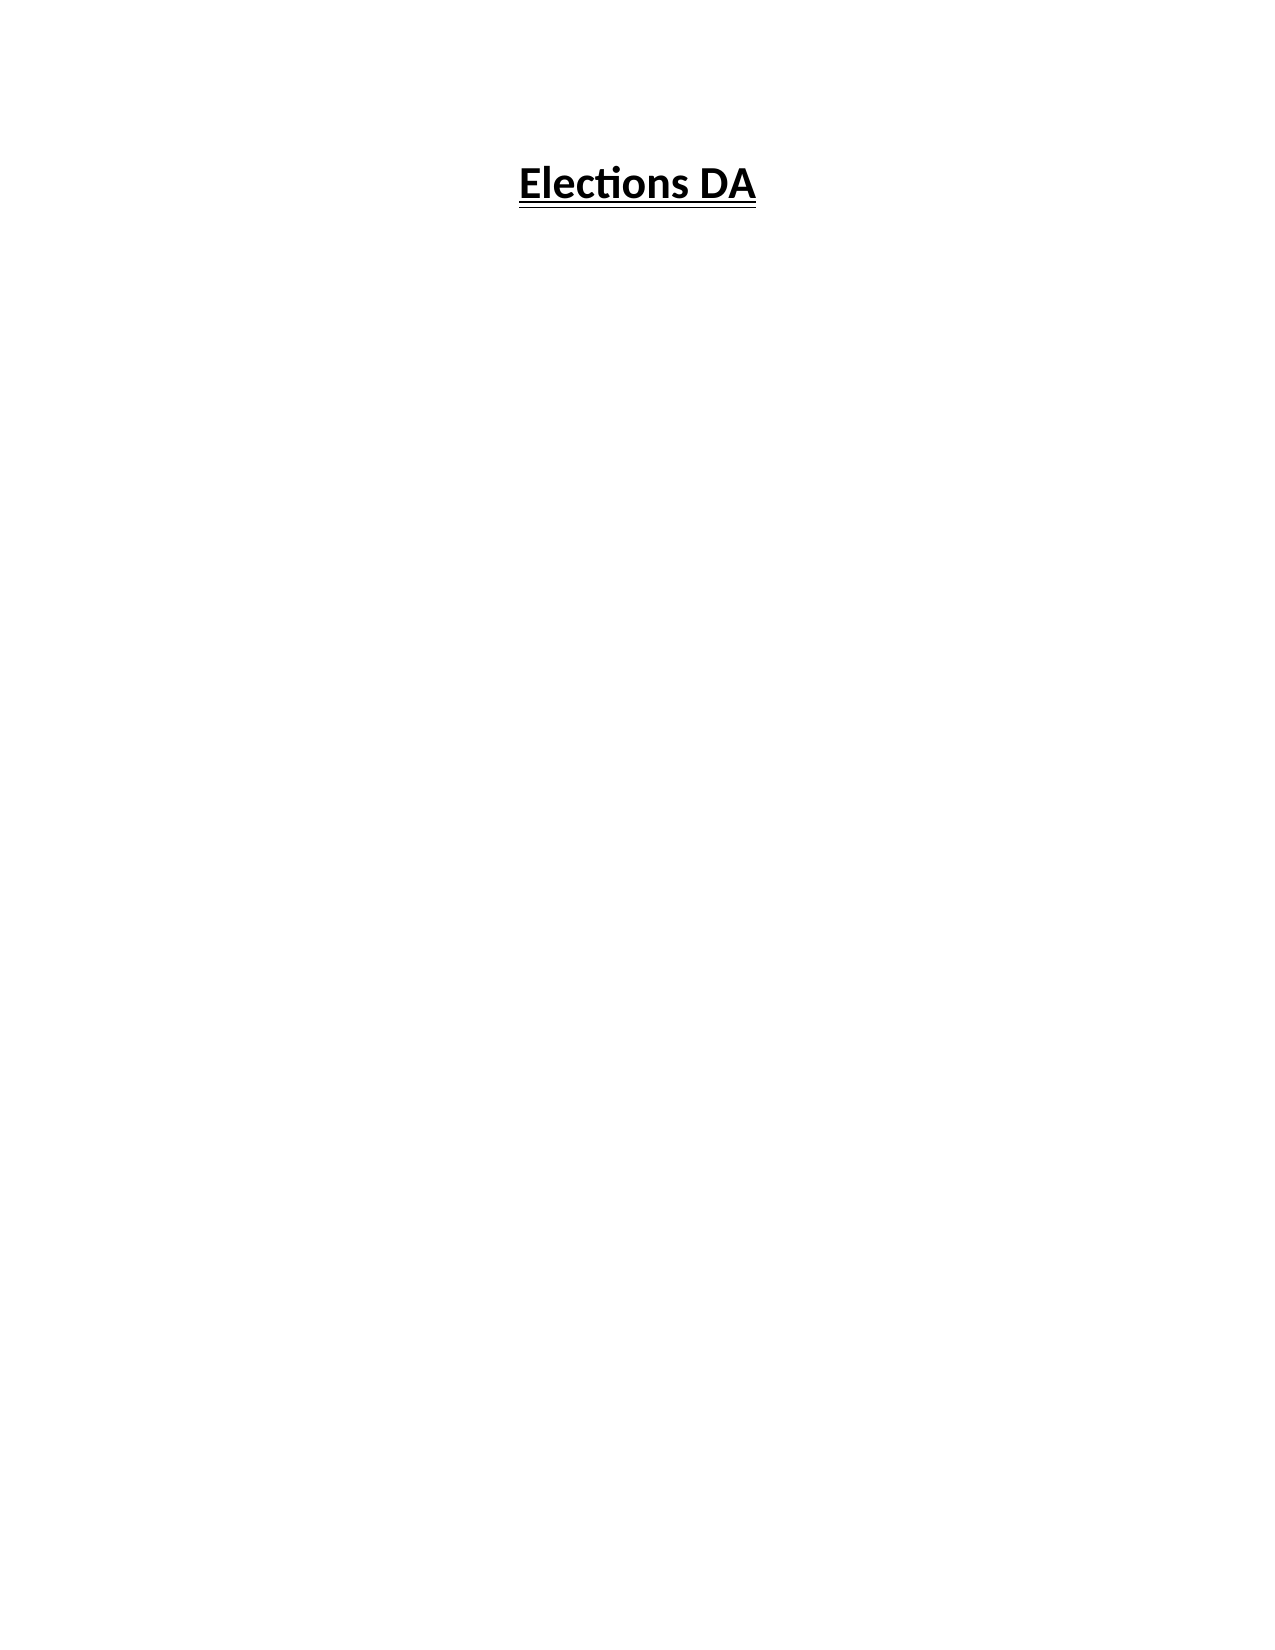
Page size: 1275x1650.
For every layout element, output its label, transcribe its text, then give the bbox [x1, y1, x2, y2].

subtitle Elections DA [150, 154, 1125, 210]
